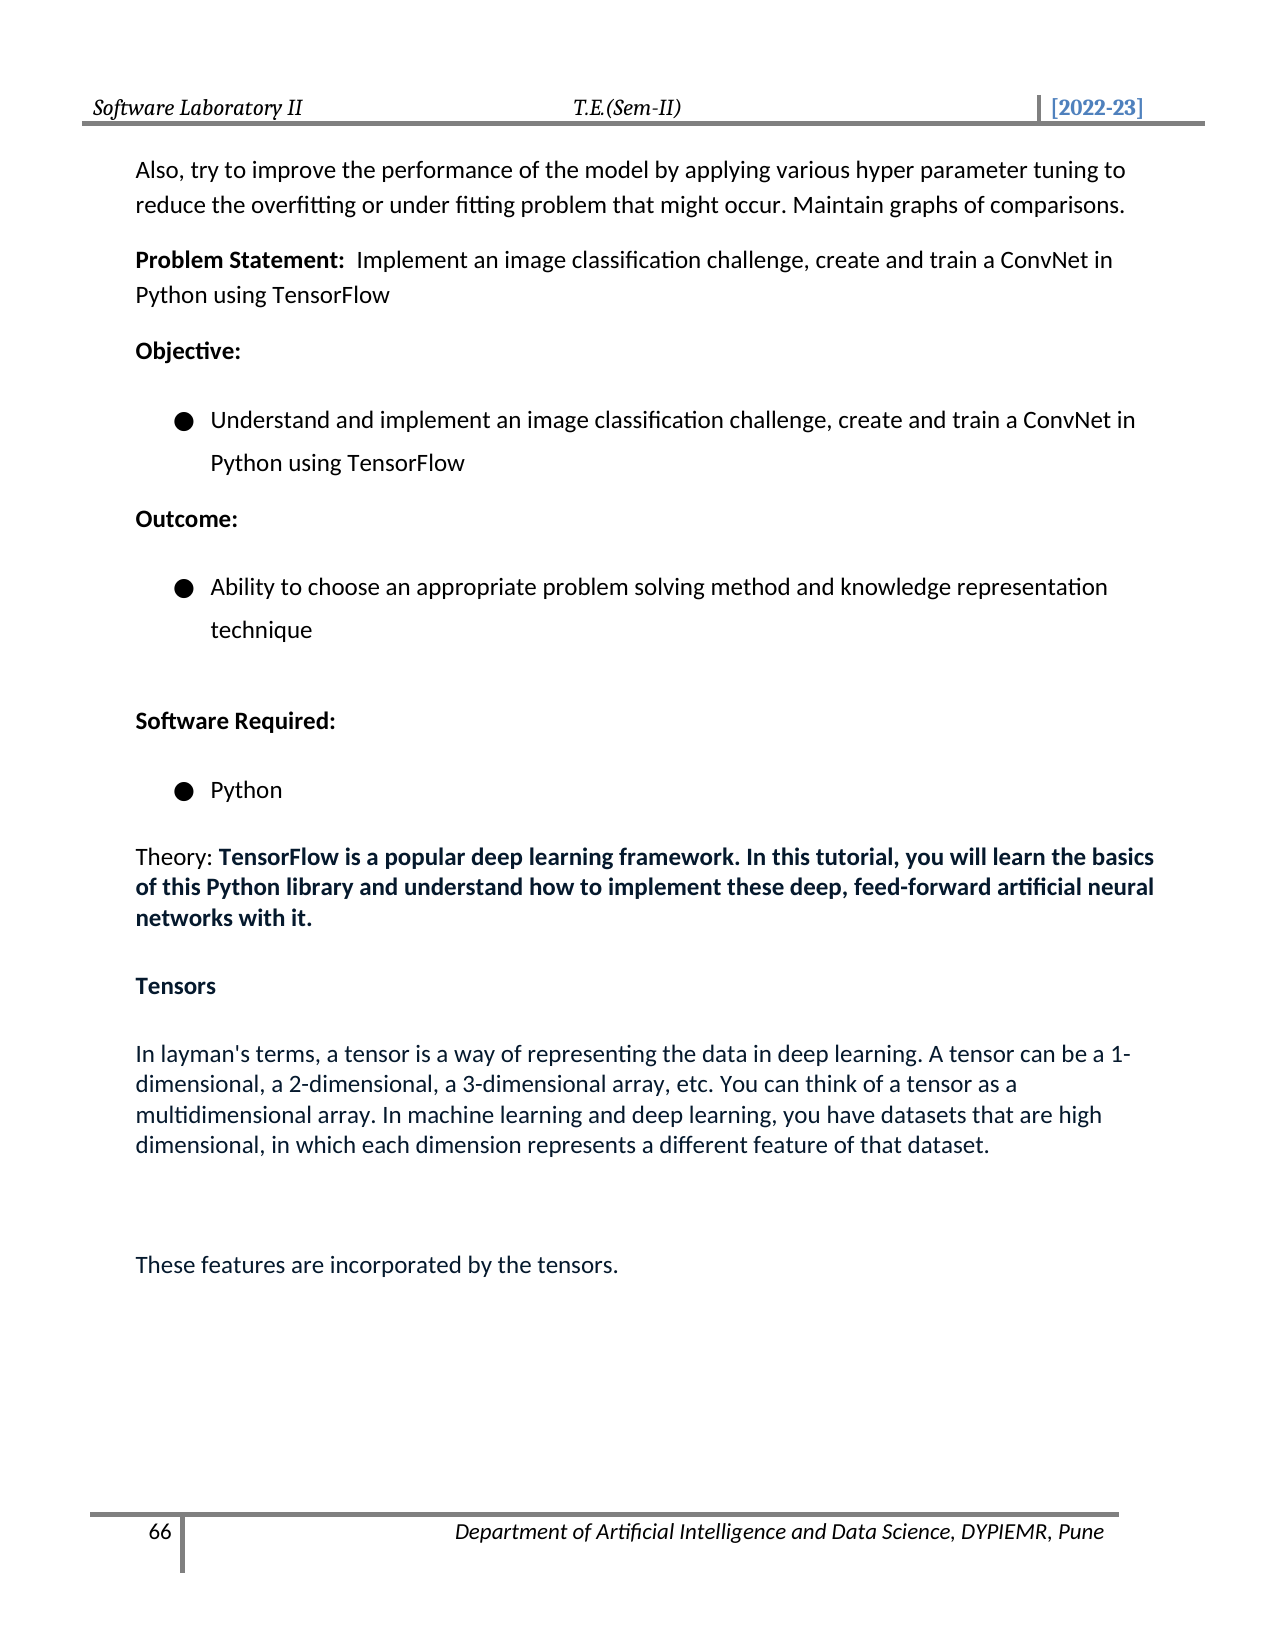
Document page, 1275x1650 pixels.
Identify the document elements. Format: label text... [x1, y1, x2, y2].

text These features are incorporated by the tensors. [135, 1249, 1181, 1279]
subtitle Theory: TensorFlow is a popular deep learning framework. In this tutorial, you will learn the basics of this Python library and understand how to implement these deep, feed-forward artificial neural networks with it. [313, 841, 1181, 932]
list Python [173, 761, 1181, 812]
text Software Required: [135, 705, 1181, 736]
text Outcome: [135, 503, 1181, 533]
text In layman's terms, a tensor is a way of representing the data in deep learning. A tensor can be a 1-dimensional, a 2-dimensional, a 3-dimensional array, etc. You can think of a tensor as a multidimensional array. In machine learning and deep learning, you have datasets that are high dimensional, in which each dimension represents a different feature of that dataset. [135, 1038, 1181, 1160]
text Tensors [135, 970, 1181, 1000]
text Objective: [135, 336, 1181, 366]
text Also, try to improve the performance of the model by applying various hyper parameter tuning to reduce the overfitting or under fitting problem that might occur. Maintain graphs of comparisons. [135, 154, 1181, 219]
list Ability to choose an appropriate problem solving method and knowledge representation technique [173, 559, 1181, 645]
list Understand and implement an image classification challenge, create and train a ConvNet in Python using TensorFlow [173, 391, 1181, 478]
text Problem Statement: Implement an image classification challenge, create and train a ConvNet in Python using TensorFlow [135, 245, 1181, 310]
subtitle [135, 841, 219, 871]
